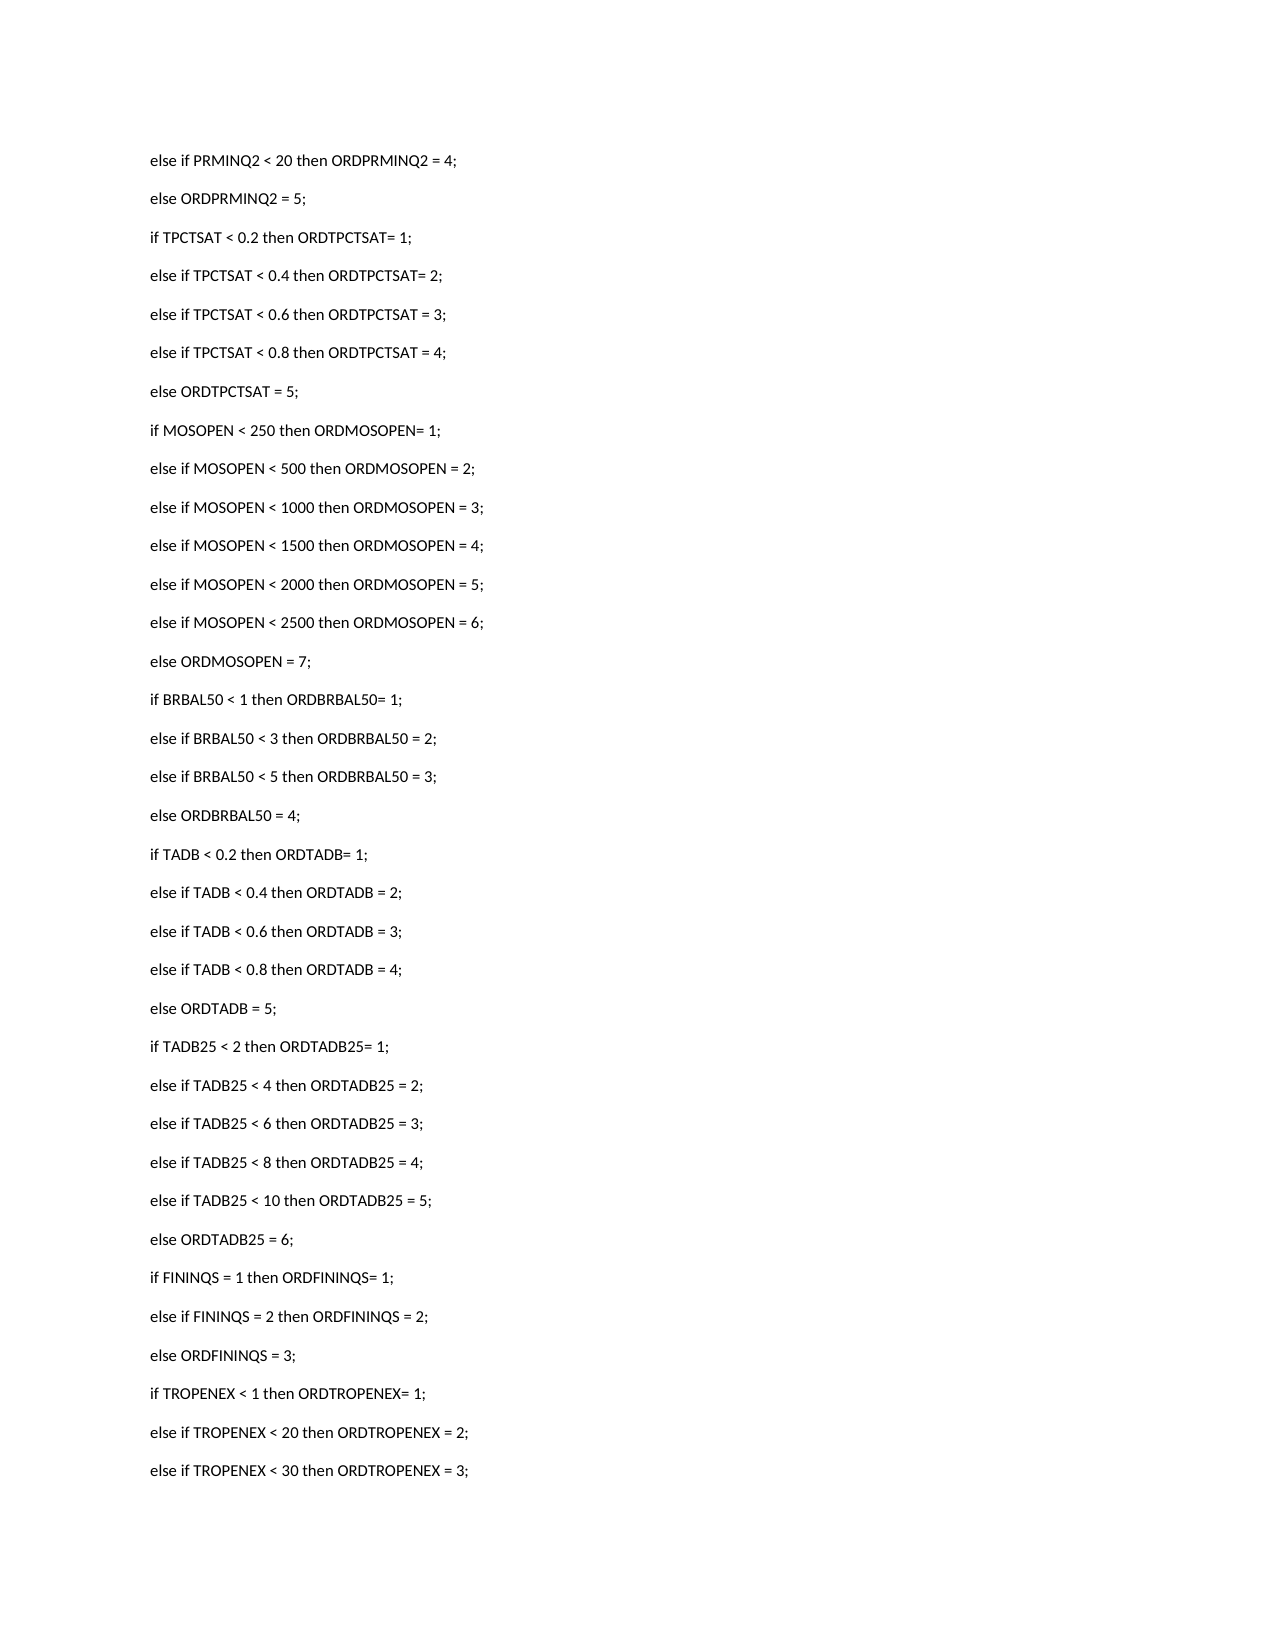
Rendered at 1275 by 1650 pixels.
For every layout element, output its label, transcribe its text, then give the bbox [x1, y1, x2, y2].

text else if TPCTSAT < 0.4 then ORDTPCTSAT= 2; [150, 266, 1125, 286]
text else if MOSOPEN < 2500 then ORDMOSOPEN = 6; [150, 612, 1125, 633]
text if TADB25 < 2 then ORDTADB25= 1; [150, 1036, 1125, 1057]
text if TROPENEX < 1 then ORDTROPENEX= 1; [150, 1383, 1125, 1404]
text if TADB < 0.2 then ORDTADB= 1; [150, 844, 1125, 864]
text else ORDMOSOPEN = 7; [150, 651, 1125, 671]
text else if MOSOPEN < 500 then ORDMOSOPEN = 2; [150, 458, 1125, 479]
text else ORDTADB25 = 6; [150, 1229, 1125, 1249]
text else if TADB25 < 8 then ORDTADB25 = 4; [150, 1152, 1125, 1172]
text else if PRMINQ2 < 20 then ORDPRMINQ2 = 4; [150, 150, 1125, 170]
text else if BRBAL50 < 3 then ORDBRBAL50 = 2; [150, 728, 1125, 748]
text else if MOSOPEN < 2000 then ORDMOSOPEN = 5; [150, 574, 1125, 594]
text else if TADB25 < 6 then ORDTADB25 = 3; [150, 1113, 1125, 1134]
text else if MOSOPEN < 1000 then ORDMOSOPEN = 3; [150, 497, 1125, 517]
text if TPCTSAT < 0.2 then ORDTPCTSAT= 1; [150, 227, 1125, 247]
text else ORDFININQS = 3; [150, 1345, 1125, 1365]
text if FININQS = 1 then ORDFININQS= 1; [150, 1268, 1125, 1288]
text else if TADB25 < 10 then ORDTADB25 = 5; [150, 1191, 1125, 1211]
text if BRBAL50 < 1 then ORDBRBAL50= 1; [150, 689, 1125, 710]
text else if TADB < 0.8 then ORDTADB = 4; [150, 959, 1125, 980]
text else if TADB < 0.6 then ORDTADB = 3; [150, 921, 1125, 941]
text else if TPCTSAT < 0.8 then ORDTPCTSAT = 4; [150, 343, 1125, 363]
text else ORDBRBAL50 = 4; [150, 805, 1125, 826]
text else if BRBAL50 < 5 then ORDBRBAL50 = 3; [150, 767, 1125, 787]
text else if TPCTSAT < 0.6 then ORDTPCTSAT = 3; [150, 304, 1125, 324]
text else ORDTPCTSAT = 5; [150, 381, 1125, 402]
text else if TROPENEX < 20 then ORDTROPENEX = 2; [150, 1422, 1125, 1442]
text else ORDPRMINQ2 = 5; [150, 188, 1125, 209]
text else if TROPENEX < 30 then ORDTROPENEX = 3; [150, 1460, 1125, 1481]
text else ORDTADB = 5; [150, 998, 1125, 1018]
text else if MOSOPEN < 1500 then ORDMOSOPEN = 4; [150, 535, 1125, 556]
text else if FININQS = 2 then ORDFININQS = 2; [150, 1306, 1125, 1327]
text else if TADB < 0.4 then ORDTADB = 2; [150, 882, 1125, 903]
text else if TADB25 < 4 then ORDTADB25 = 2; [150, 1075, 1125, 1095]
text if MOSOPEN < 250 then ORDMOSOPEN= 1; [150, 420, 1125, 440]
